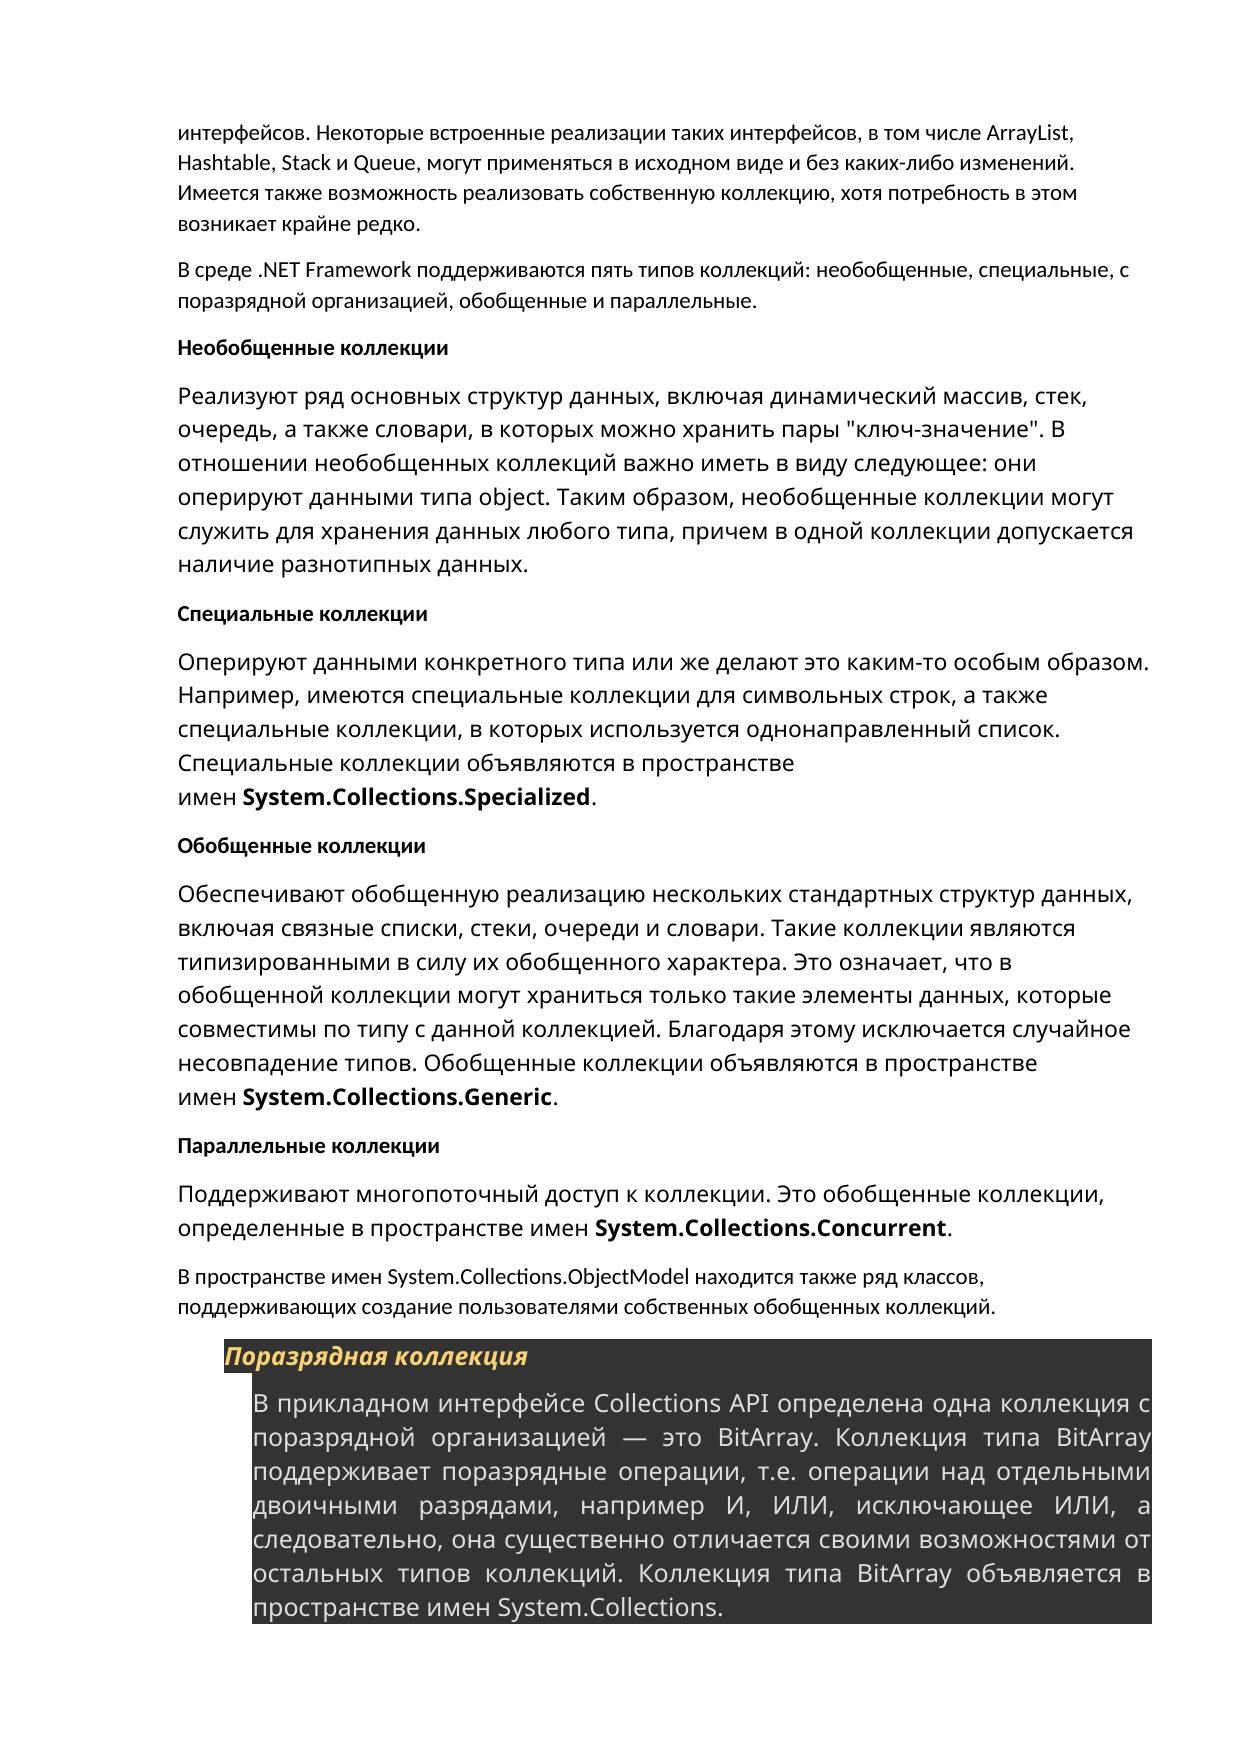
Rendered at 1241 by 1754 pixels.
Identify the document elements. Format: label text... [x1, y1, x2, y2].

text Параллельные коллекции [177, 1131, 1152, 1159]
text Реализуют ряд основных структур данных, включая динамический массив, стек, очередь, а также словари, в которых можно хранить пары "ключ-значение". В отношении необобщенных коллекций важно иметь в виду следующее: они оперируют данными типа object. Таким образом, необобщенные коллекции могут служить для хранения данных любого типа, причем в одной коллекции допускается наличие разнотипных данных. [177, 379, 1152, 579]
text В среде .NET Framework поддерживаются пять типов коллекций: необобщенные, специальные, с поразрядной организацией, обобщенные и параллельные. [177, 256, 1152, 314]
text Специальные коллекции [177, 599, 1152, 627]
text Поразрядная коллекция [224, 1339, 1152, 1373]
text Обобщенные коллекции [177, 831, 1152, 859]
text Необобщенные коллекции [177, 333, 1152, 361]
text Оперируют данными конкретного типа или же делают это каким-то особым образом. Например, имеются специальные коллекции для символьных строк, а также специальные коллекции, в которых используется однонаправленный список. Специальные коллекции объявляются в пространстве имен System.Collections.Specialized. [177, 646, 1152, 812]
text В прикладном интерфейсе Collections API определена одна коллекция с поразрядной организацией — это BitArray. Коллекция типа BitArray поддерживает поразрядные операции, т.е. операции над отдельными двоичными разрядами, например И, ИЛИ, исключающее ИЛИ, а следовательно, она существенно отличается своими возможностями от остальных типов коллекций. Коллекция типа BitArray объявляется в пространстве имен System.Collections. [252, 1386, 1152, 1624]
text В пространстве имен System.Collections.ObjectModel находится также ряд классов, поддерживающих создание пользователями собственных обобщенных коллекций. [177, 1262, 1152, 1320]
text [177, 118, 1152, 237]
text Обеспечивают обобщенную реализацию нескольких стандартных структур данных, включая связные списки, стеки, очереди и словари. Такие коллекции являются типизированными в силу их обобщенного характера. Это означает, что в обобщенной коллекции могут храниться только такие элементы данных, которые совместимы по типу с данной коллекцией. Благодаря этому исключается случайное несовпадение типов. Обобщенные коллекции объявляются в пространстве имен System.Collections.Generic. [177, 878, 1152, 1112]
text Поддерживают многопоточный доступ к коллекции. Это обобщенные коллекции, определенные в пространстве имен System.Collections.Concurrent. [177, 1178, 1152, 1243]
